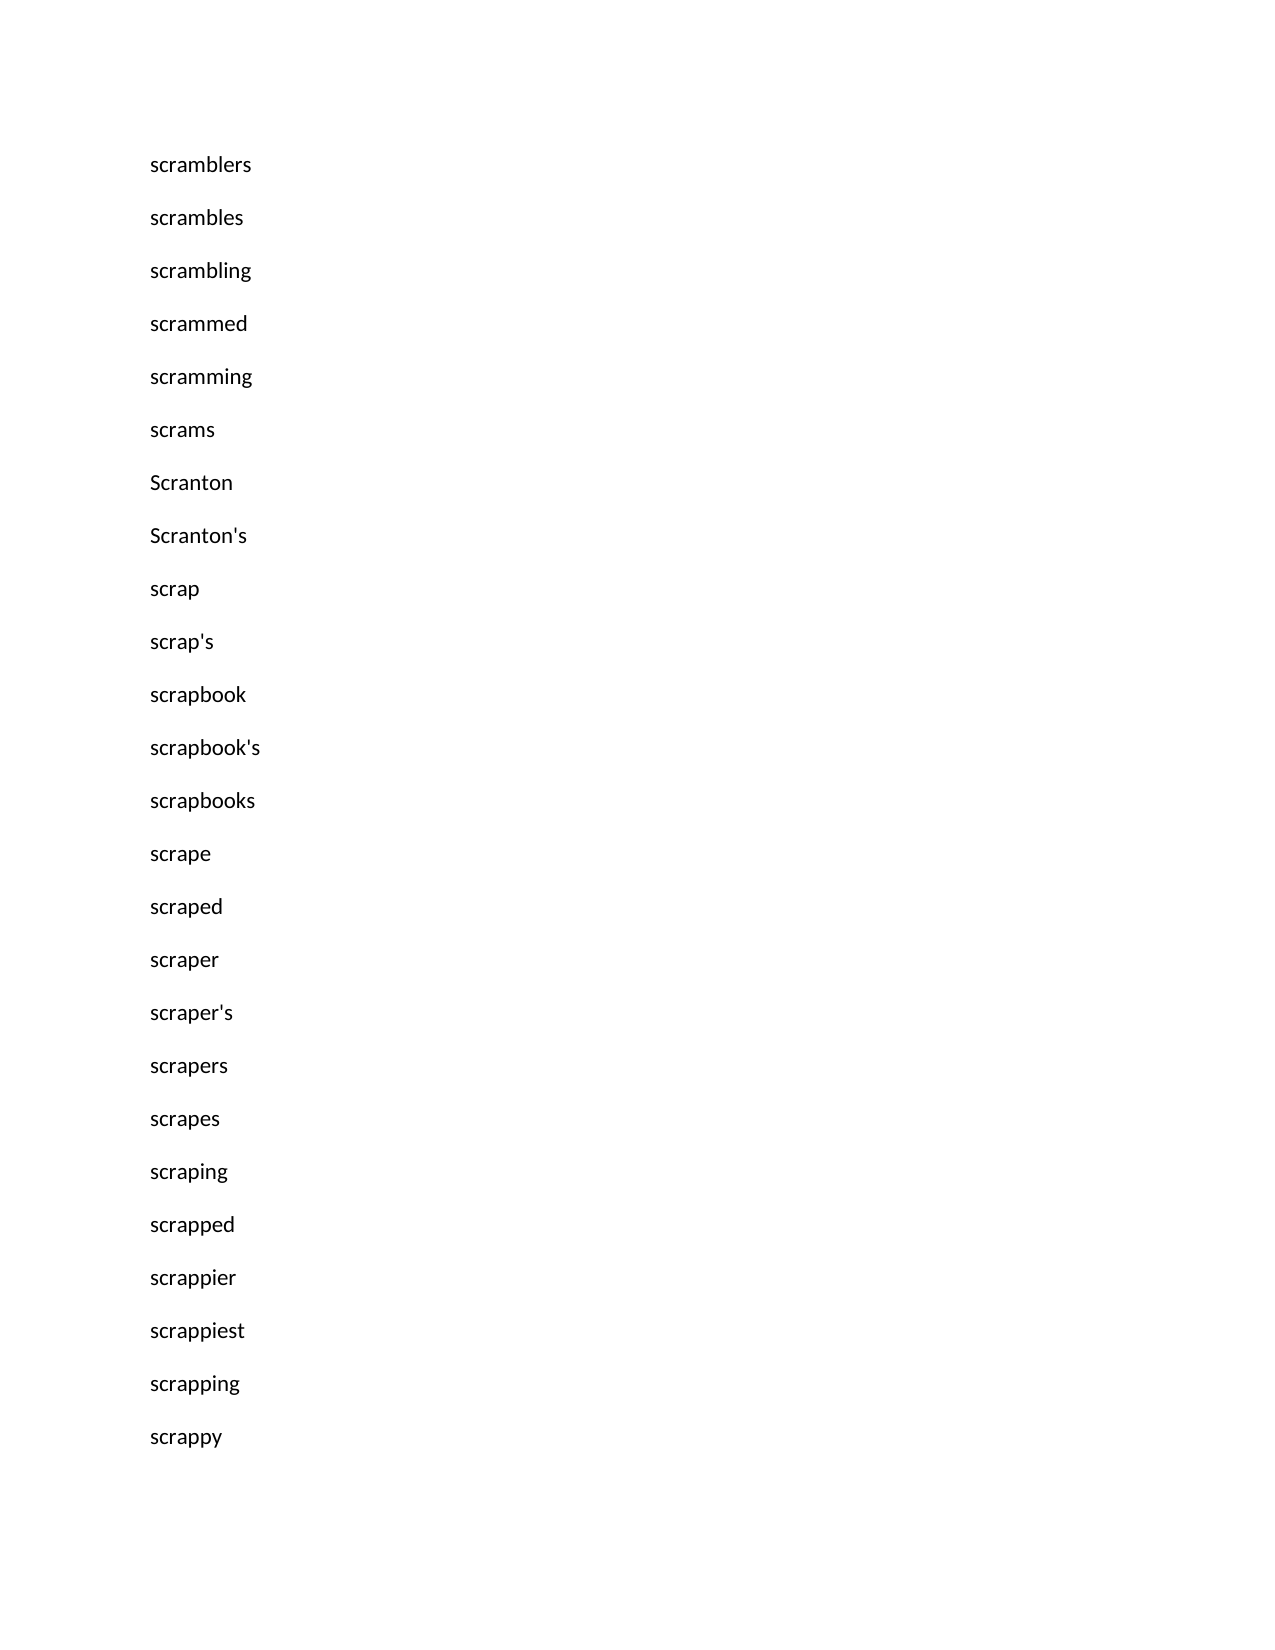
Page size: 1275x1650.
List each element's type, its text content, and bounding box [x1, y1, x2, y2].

text scrams [150, 415, 1125, 443]
text scrap's [150, 627, 1125, 655]
text scrapped [150, 1210, 1125, 1238]
text scrapbooks [150, 786, 1125, 814]
text scrappier [150, 1263, 1125, 1291]
text scrapbook's [150, 733, 1125, 761]
text scrapers [150, 1051, 1125, 1079]
text scrambles [150, 203, 1125, 231]
text scrammed [150, 309, 1125, 337]
text Scranton's [150, 521, 1125, 549]
text scraper [150, 945, 1125, 973]
text scrape [150, 839, 1125, 867]
text scraping [150, 1157, 1125, 1185]
text scrappy [150, 1422, 1125, 1451]
text scramming [150, 362, 1125, 390]
text scrapbook [150, 680, 1125, 708]
text scraped [150, 892, 1125, 920]
text scrappiest [150, 1316, 1125, 1344]
text scramblers [150, 150, 1125, 178]
text scrambling [150, 256, 1125, 284]
text scraper's [150, 998, 1125, 1026]
text scrapping [150, 1369, 1125, 1397]
text scrapes [150, 1104, 1125, 1132]
text Scranton [150, 468, 1125, 496]
text scrap [150, 574, 1125, 602]
